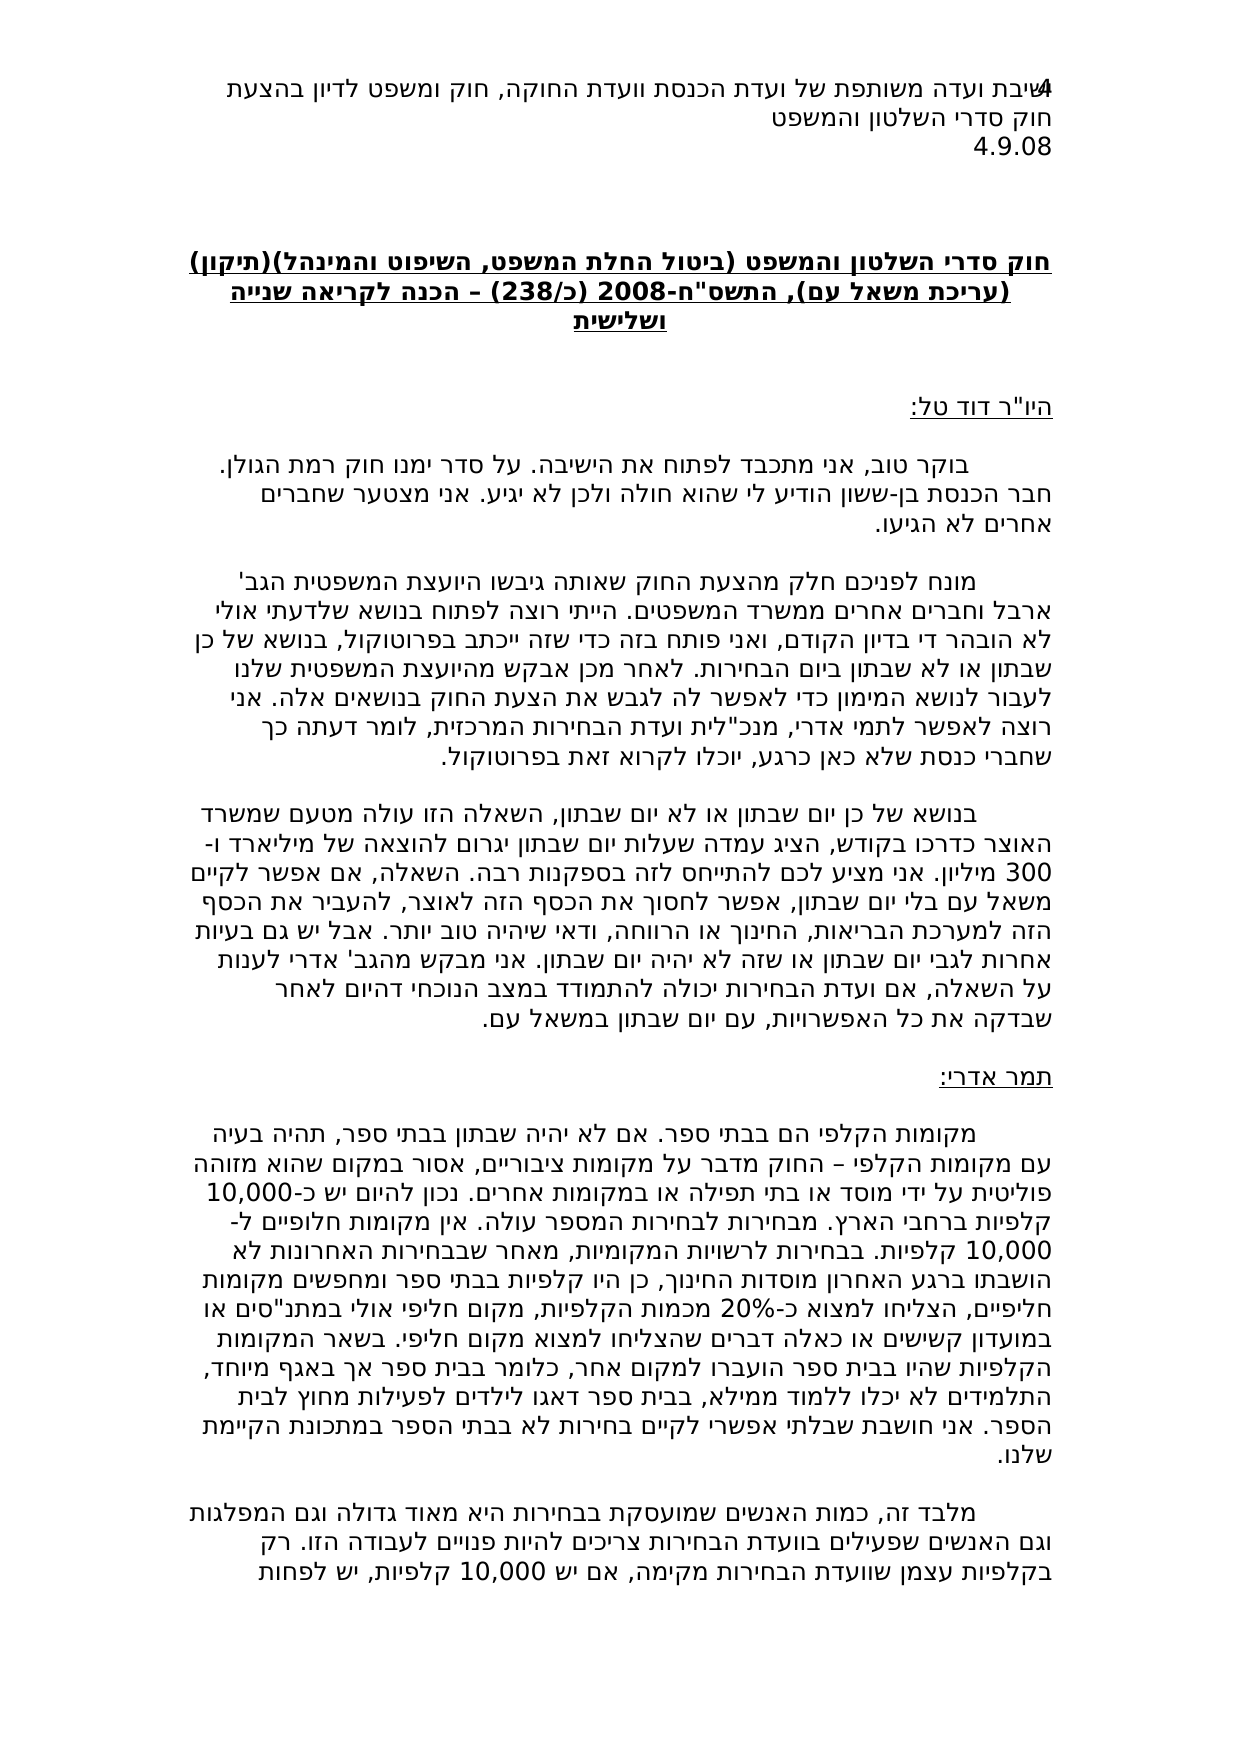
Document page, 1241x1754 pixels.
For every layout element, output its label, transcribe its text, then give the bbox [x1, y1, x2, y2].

text מקומות הקלפי הם בבתי ספר. אם לא יהיה שבתון בבתי ספר, תהיה בעיה עם מקומות הקלפי – החוק מדבר על מקומות ציבוריים, אסור במקום שהוא מזוהה פוליטית על ידי מוסד או בתי תפילה או במקומות אחרים. נכון להיום יש כ-10,000 קלפיות ברחבי הארץ. מבחירות לבחירות המספר עולה. אין מקומות חלופיים ל-10,000 קלפיות. בבחירות לרשויות המקומיות, מאחר שבבחירות האחרונות לא הושבתו ברגע האחרון מוסדות החינוך, כן היו קלפיות בבתי ספר ומחפשים מקומות חליפיים, הצליחו למצוא כ-20% מכמות הקלפיות, מקום חליפי אולי במתנ"סים או במועדון קשישים או כאלה דברים שהצליחו למצוא מקום חליפי. בשאר המקומות הקלפיות שהיו בבית ספר הועברו למקום אחר, כלומר בבית ספר אך באגף מיוחד, התלמידים לא יכלו ללמוד ממילא, בבית ספר דאגו לילדים לפעילות מחוץ לבית הספר. אני חושבת שבלתי אפשרי לקיים בחירות לא בבתי הספר במתכונת הקיימת שלנו. [187, 1119, 1053, 1469]
subtitle בוקר טוב, אני מתכבד לפתוח את הישיבה. על סדר ימנו חוק רמת הגולן. חבר הכנסת בן-ששון הודיע לי שהוא חולה ולכן לא יגיע. אני מצטער שחברים אחרים לא הגיעו. [187, 450, 1053, 538]
text בנושא של כן יום שבתון או לא יום שבתון, השאלה הזו עולה מטעם שמשרד האוצר כדרכו בקודש, הציג עמדה שעלות יום שבתון יגרום להוצאה של מיליארד ו-300 מיליון. אני מציע לכם להתייחס לזה בספקנות רבה. השאלה, אם אפשר לקיים משאל עם בלי יום שבתון, אפשר לחסוך את הכסף הזה לאוצר, להעביר את הכסף הזה למערכת הבריאות, החינוך או הרווחה, ודאי שיהיה טוב יותר. אבל יש גם בעיות אחרות לגבי יום שבתון או שזה לא יהיה יום שבתון. אני מבקש מהגב' אדרי לענות על השאלה, אם ועדת הבחירות יכולה להתמודד במצב הנוכחי דהיום לאחר שבדקה את כל האפשרויות, עם יום שבתון במשאל עם. [187, 799, 1053, 1033]
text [187, 1498, 1053, 1586]
text חוק סדרי השלטון והמשפט (ביטול החלת המשפט, השיפוט והמינהל)(תיקון)(עריכת משאל עם), התשס"ח-2008 (כ/238) – הכנה לקריאה שנייה ושלישית [187, 247, 1053, 335]
text תמר אדרי: [187, 1062, 1053, 1091]
text היו"ר דוד טל: [187, 392, 1053, 422]
text מונח לפניכם חלק מהצעת החוק שאותה גיבשו היועצת המשפטית הגב' ארבל וחברים אחרים ממשרד המשפטים. הייתי רוצה לפתוח בנושא שלדעתי אולי לא הובהר די בדיון הקודם, ואני פותח בזה כדי שזה ייכתב בפרוטוקול, בנושא של כן שבתון או לא שבתון ביום הבחירות. לאחר מכן אבקש מהיועצת המשפטית שלנו לעבור לנושא המימון כדי לאפשר לה לגבש את הצעת החוק בנושאים אלה. אני רוצה לאפשר לתמי אדרי, מנכ"לית ועדת הבחירות המרכזית, לומר דעתה כך שחברי כנסת שלא כאן כרגע, יוכלו לקרוא זאת בפרוטוקול. [187, 567, 1053, 771]
